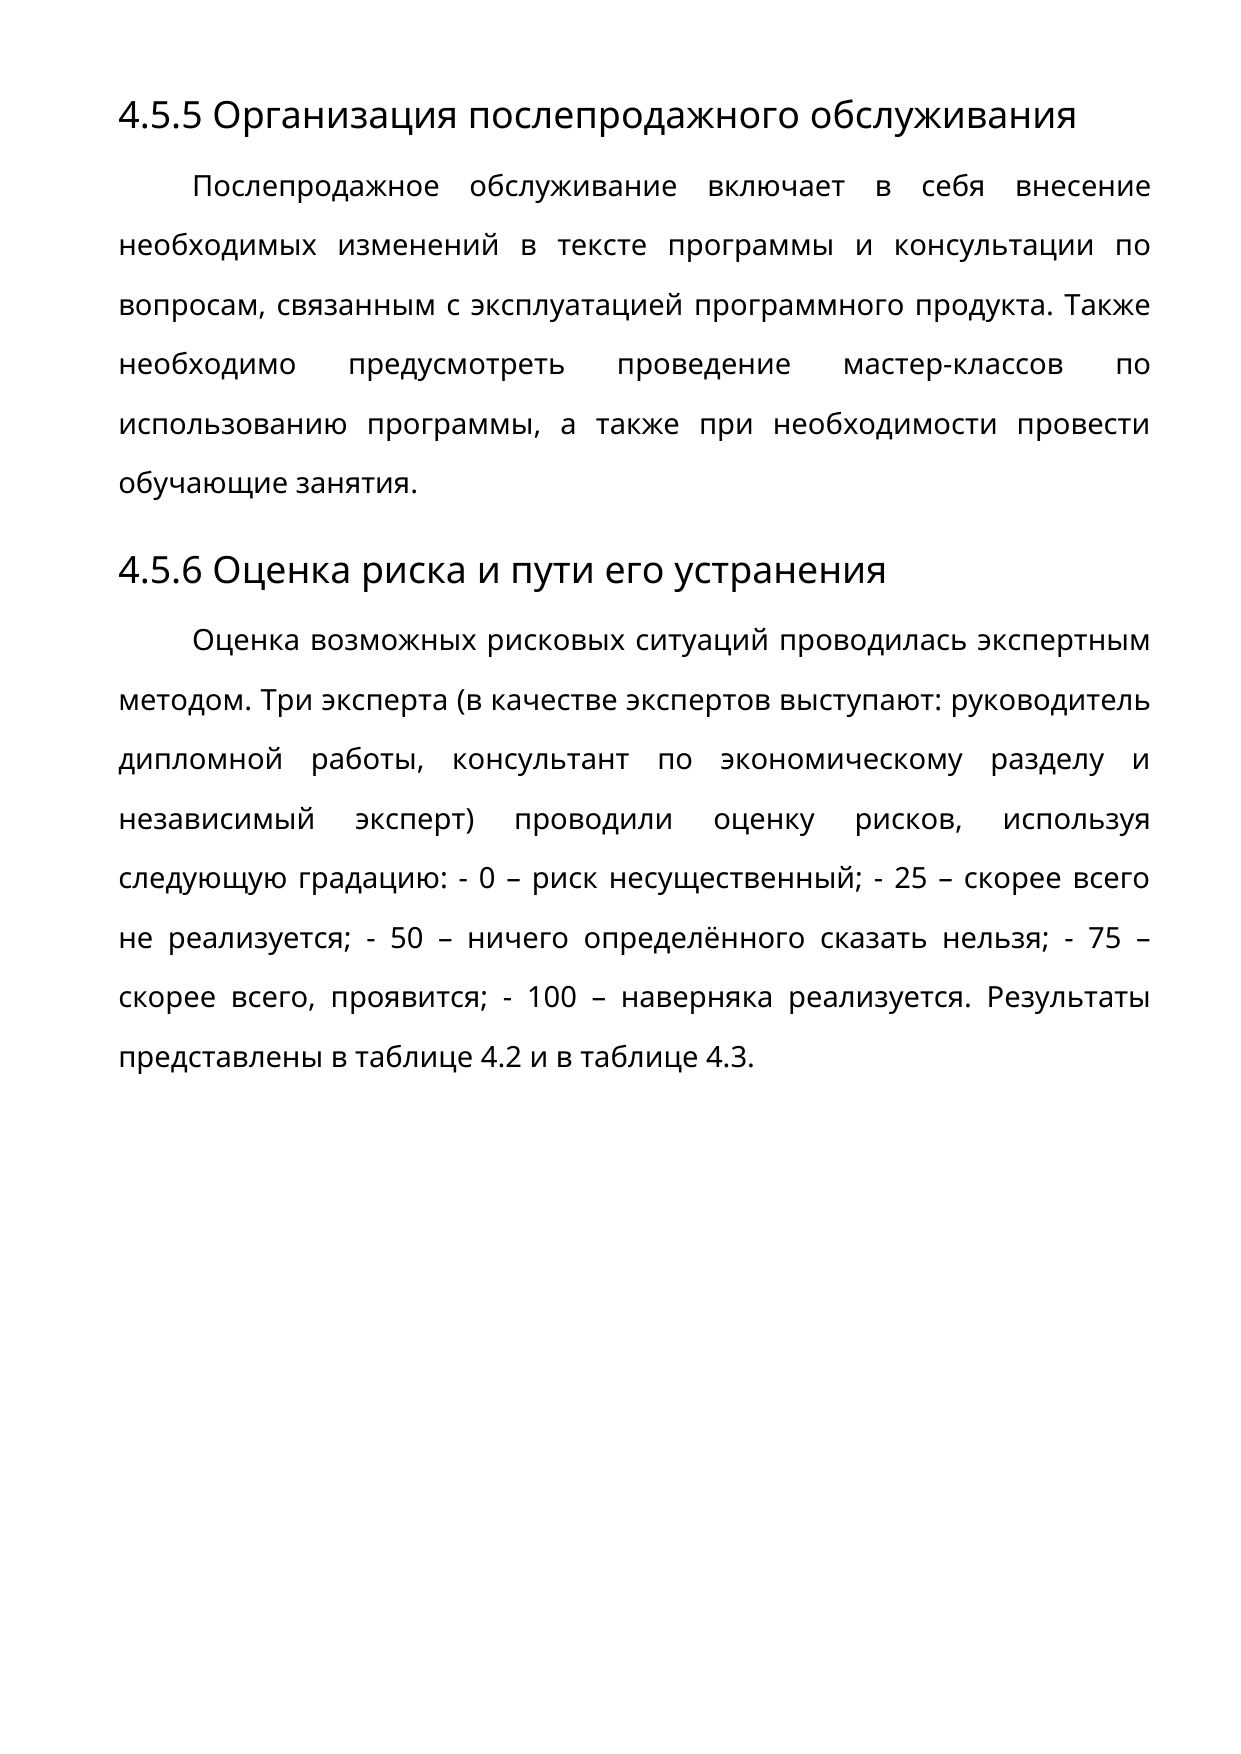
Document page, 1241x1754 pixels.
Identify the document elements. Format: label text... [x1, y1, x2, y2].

text Оценка возможных рисковых ситуаций проводилась экспертным методом. Три эксперта (в качестве экспертов выступают: руководитель дипломной работы, консультант по экономическому разделу и независимый эксперт) проводили оценку рисков, используя следующую градацию: - 0 – риск несущественный; - 25 – скорее всего не реализуется; - 50 – ничего определённого сказать нельзя; - 75 – скорее всего, проявится; - 100 – наверняка реализуется. Результаты представлены в таблице 4.2 и в таблице 4.3. [118, 619, 1152, 1076]
text Послепродажное обслуживание включает в себя внесение необходимых изменений в тексте программы и консультации по вопросам, связанным с эксплуатацией программного продукта. Также необходимо предусмотреть проведение мастер-классов по использованию программы, а также при необходимости провести обучающие занятия. [118, 165, 1152, 502]
subtitle 4.5.5 Организация послепродажного обслуживания [118, 89, 1152, 140]
subtitle 4.5.6 Оценка риска и пути его устранения [118, 543, 1152, 594]
